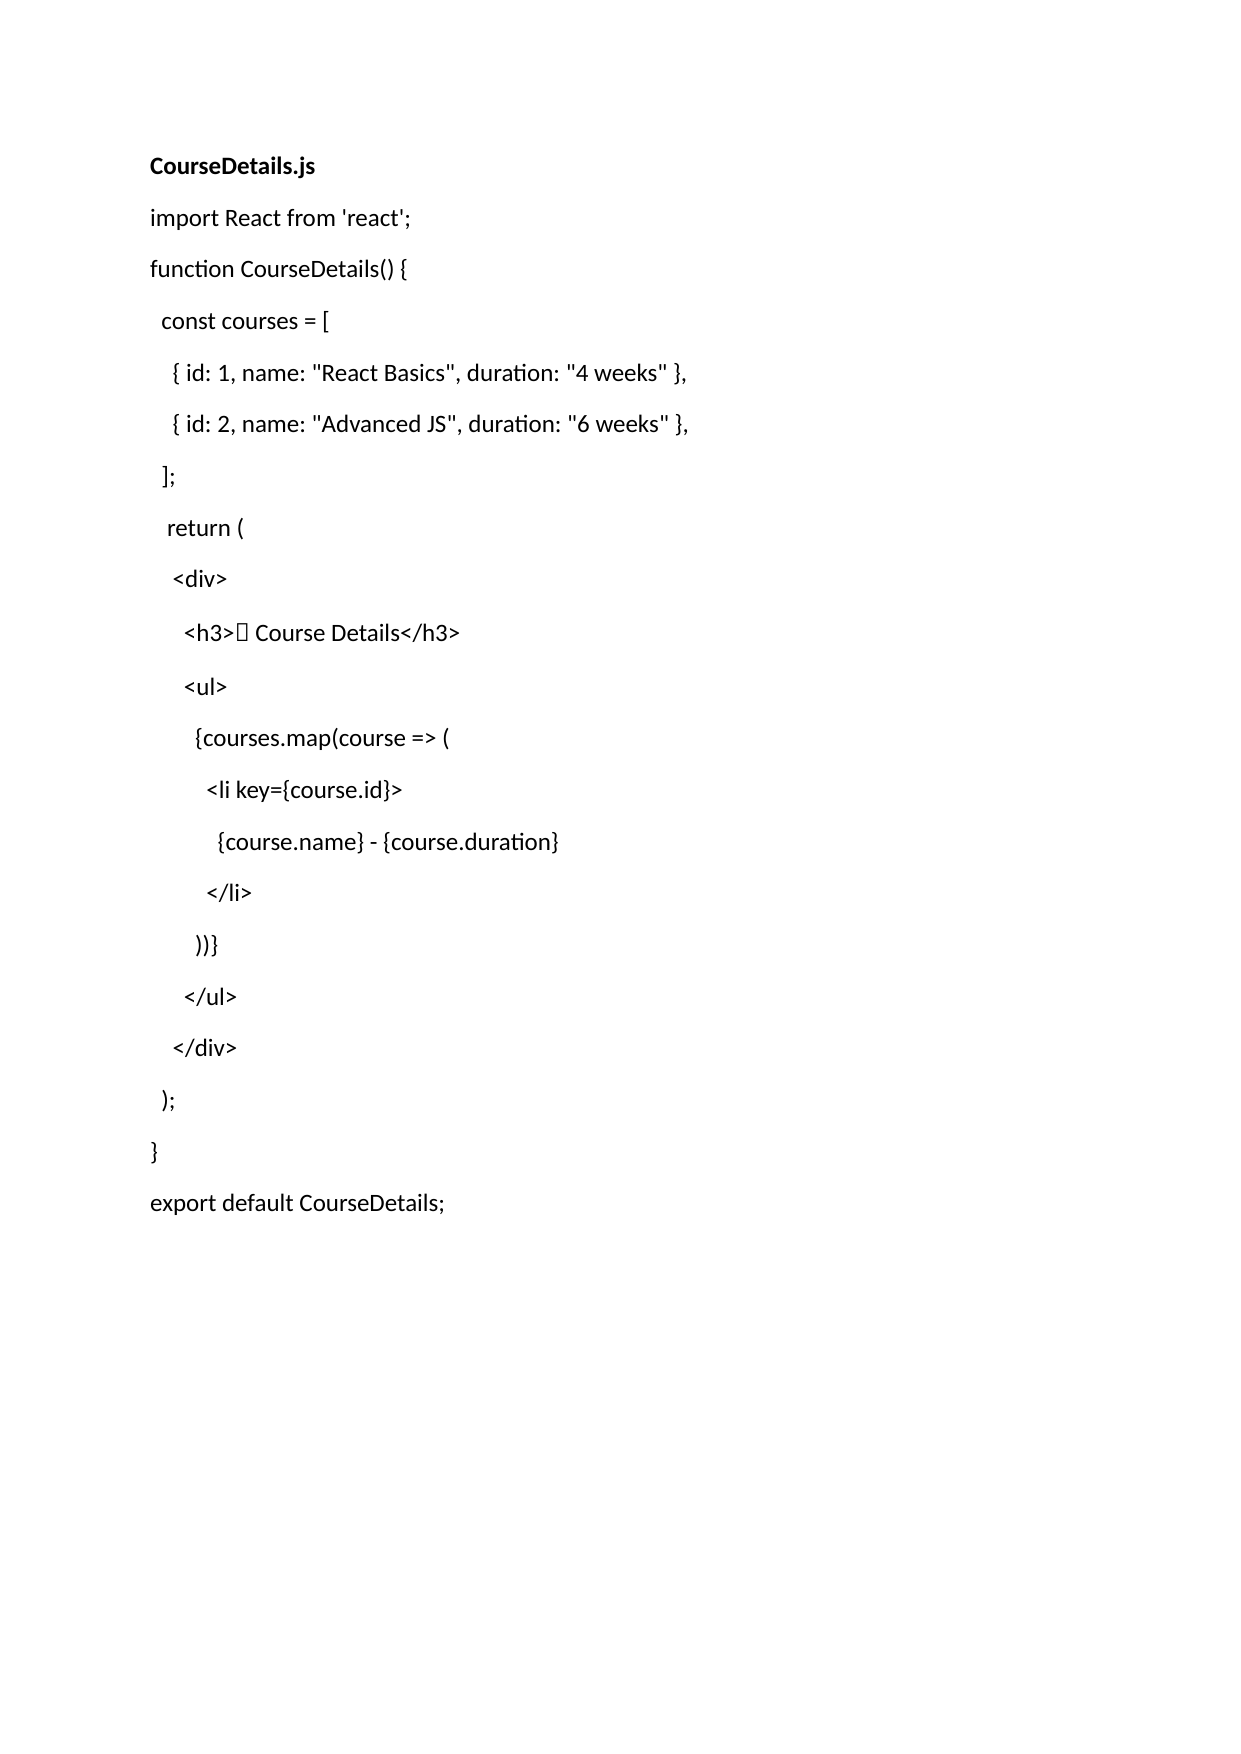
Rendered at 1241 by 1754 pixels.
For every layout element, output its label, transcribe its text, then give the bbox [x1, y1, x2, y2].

text </div> [150, 1032, 1090, 1063]
text function CourseDetails() { [150, 253, 1090, 284]
text </li> [150, 877, 1090, 908]
text {courses.map(course => ( [150, 722, 1090, 753]
text <h3>📘 Course Details</h3> [150, 615, 1090, 649]
text CourseDetails.js [150, 150, 1090, 181]
text const courses = [ [150, 305, 1090, 336]
text ]; [150, 460, 1090, 491]
text ); [150, 1084, 1090, 1115]
text { id: 1, name: "React Basics", duration: "4 weeks" }, [150, 357, 1090, 387]
text return ( [150, 512, 1090, 542]
text <ul> [150, 671, 1090, 701]
text ))} [150, 929, 1090, 960]
text <li key={course.id}> [150, 774, 1090, 805]
text { id: 2, name: "Advanced JS", duration: "6 weeks" }, [150, 408, 1090, 439]
text } [150, 1136, 1090, 1166]
text import React from 'react'; [150, 202, 1090, 232]
text </ul> [150, 981, 1090, 1011]
text export default CourseDetails; [150, 1187, 1090, 1218]
text <div> [150, 563, 1090, 594]
text {course.name} - {course.duration} [150, 826, 1090, 856]
